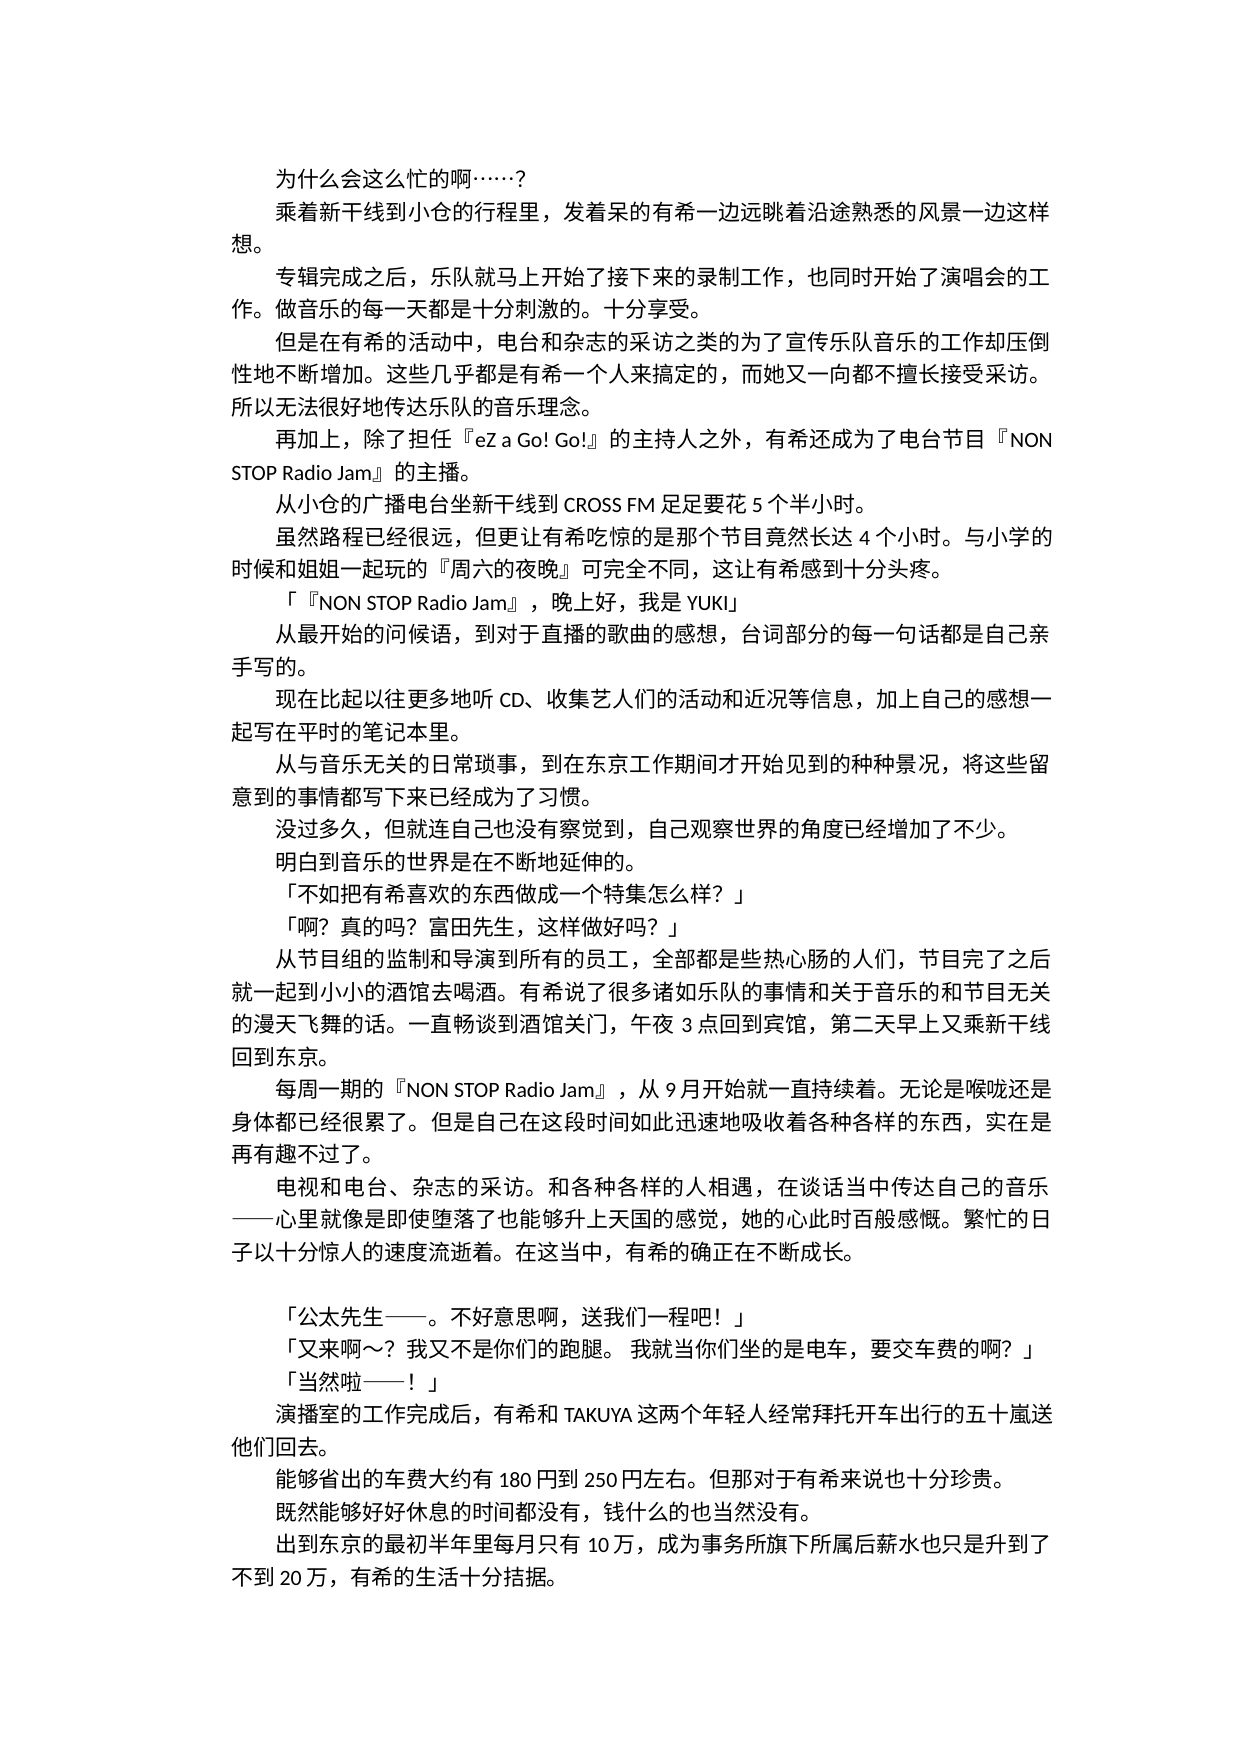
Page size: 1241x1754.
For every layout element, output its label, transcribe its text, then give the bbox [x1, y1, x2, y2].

text 每周一期的『NON STOP Radio Jam』，从9月开始就一直持续着。无论是喉咙还是身体都已经很累了。但是自己在这段时间如此迅速地吸收着各种各样的东西，实在是再有趣不过了。 [231, 1072, 1053, 1169]
text 现在比起以往更多地听CD、收集艺人们的活动和近况等信息，加上自己的感想一起写在平时的笔记本里。 [231, 682, 1053, 747]
text 「当然啦——！」 [231, 1364, 1053, 1397]
text 从最开始的问候语，到对于直播的歌曲的感想，台词部分的每一句话都是自己亲手写的。 [231, 617, 1053, 682]
text 专辑完成之后，乐队就马上开始了接下来的录制工作，也同时开始了演唱会的工作。做音乐的每一天都是十分刺激的。十分享受。 [231, 259, 1053, 324]
text 从与音乐无关的日常琐事，到在东京工作期间才开始见到的种种景况，将这些留意到的事情都写下来已经成为了习惯。 [231, 747, 1053, 812]
text 为什么会这么忙的啊……？ [231, 162, 1053, 194]
text 电视和电台、杂志的采访。和各种各样的人相遇，在谈话当中传达自己的音乐——心里就像是即使堕落了也能够升上天国的感觉，她的心此时百般感慨。繁忙的日子以十分惊人的速度流逝着。在这当中，有希的确正在不断成长。 [231, 1169, 1053, 1267]
text 演播室的工作完成后，有希和TAKUYA这两个年轻人经常拜托开车出行的五十嵐送他们回去。 [231, 1397, 1053, 1462]
text 从节目组的监制和导演到所有的员工，全部都是些热心肠的人们，节目完了之后就一起到小小的酒馆去喝酒。有希说了很多诸如乐队的事情和关于音乐的和节目无关的漫天飞舞的话。一直畅谈到酒馆关门，午夜3点回到宾馆，第二天早上又乘新干线回到东京。 [231, 942, 1053, 1072]
text 再加上，除了担任『eZ a Go! Go!』的主持人之外，有希还成为了电台节目『NON STOP Radio Jam』的主播。 [231, 422, 1053, 487]
text 「又来啊～？我又不是你们的跑腿。 我就当你们坐的是电车，要交车费的啊？」 [231, 1332, 1053, 1364]
text 虽然路程已经很远，但更让有希吃惊的是那个节目竟然长达4个小时。与小学的时候和姐姐一起玩的『周六的夜晚』可完全不同，这让有希感到十分头疼。 [231, 519, 1053, 584]
text 「不如把有希喜欢的东西做成一个特集怎么样？」 [231, 877, 1053, 909]
text 从小仓的广播电台坐新干线到CROSS FM足足要花5个半小时。 [231, 487, 1053, 519]
text 「公太先生——。不好意思啊，送我们一程吧！」 [231, 1299, 1053, 1332]
text 没过多久，但就连自己也没有察觉到，自己观察世界的角度已经增加了不少。 [231, 812, 1053, 844]
text 但是在有希的活动中，电台和杂志的采访之类的为了宣传乐队音乐的工作却压倒性地不断增加。这些几乎都是有希一个人来搞定的，而她又一向都不擅长接受采访。所以无法很好地传达乐队的音乐理念。 [231, 324, 1053, 422]
text 既然能够好好休息的时间都没有，钱什么的也当然没有。 [231, 1494, 1053, 1527]
text 出到东京的最初半年里每月只有10万，成为事务所旗下所属后薪水也只是升到了不到20万，有希的生活十分拮据。 [231, 1527, 1053, 1592]
text 明白到音乐的世界是在不断地延伸的。 [231, 844, 1053, 877]
text 「『NON STOP Radio Jam』，晚上好，我是YUKI」 [231, 584, 1053, 617]
text 「啊？真的吗？富田先生，这样做好吗？」 [231, 909, 1053, 942]
text 能够省出的车费大约有180円到250円左右。但那对于有希来说也十分珍贵。 [231, 1462, 1053, 1494]
text 乘着新干线到小仓的行程里，发着呆的有希一边远眺着沿途熟悉的风景一边这样想。 [231, 194, 1053, 259]
